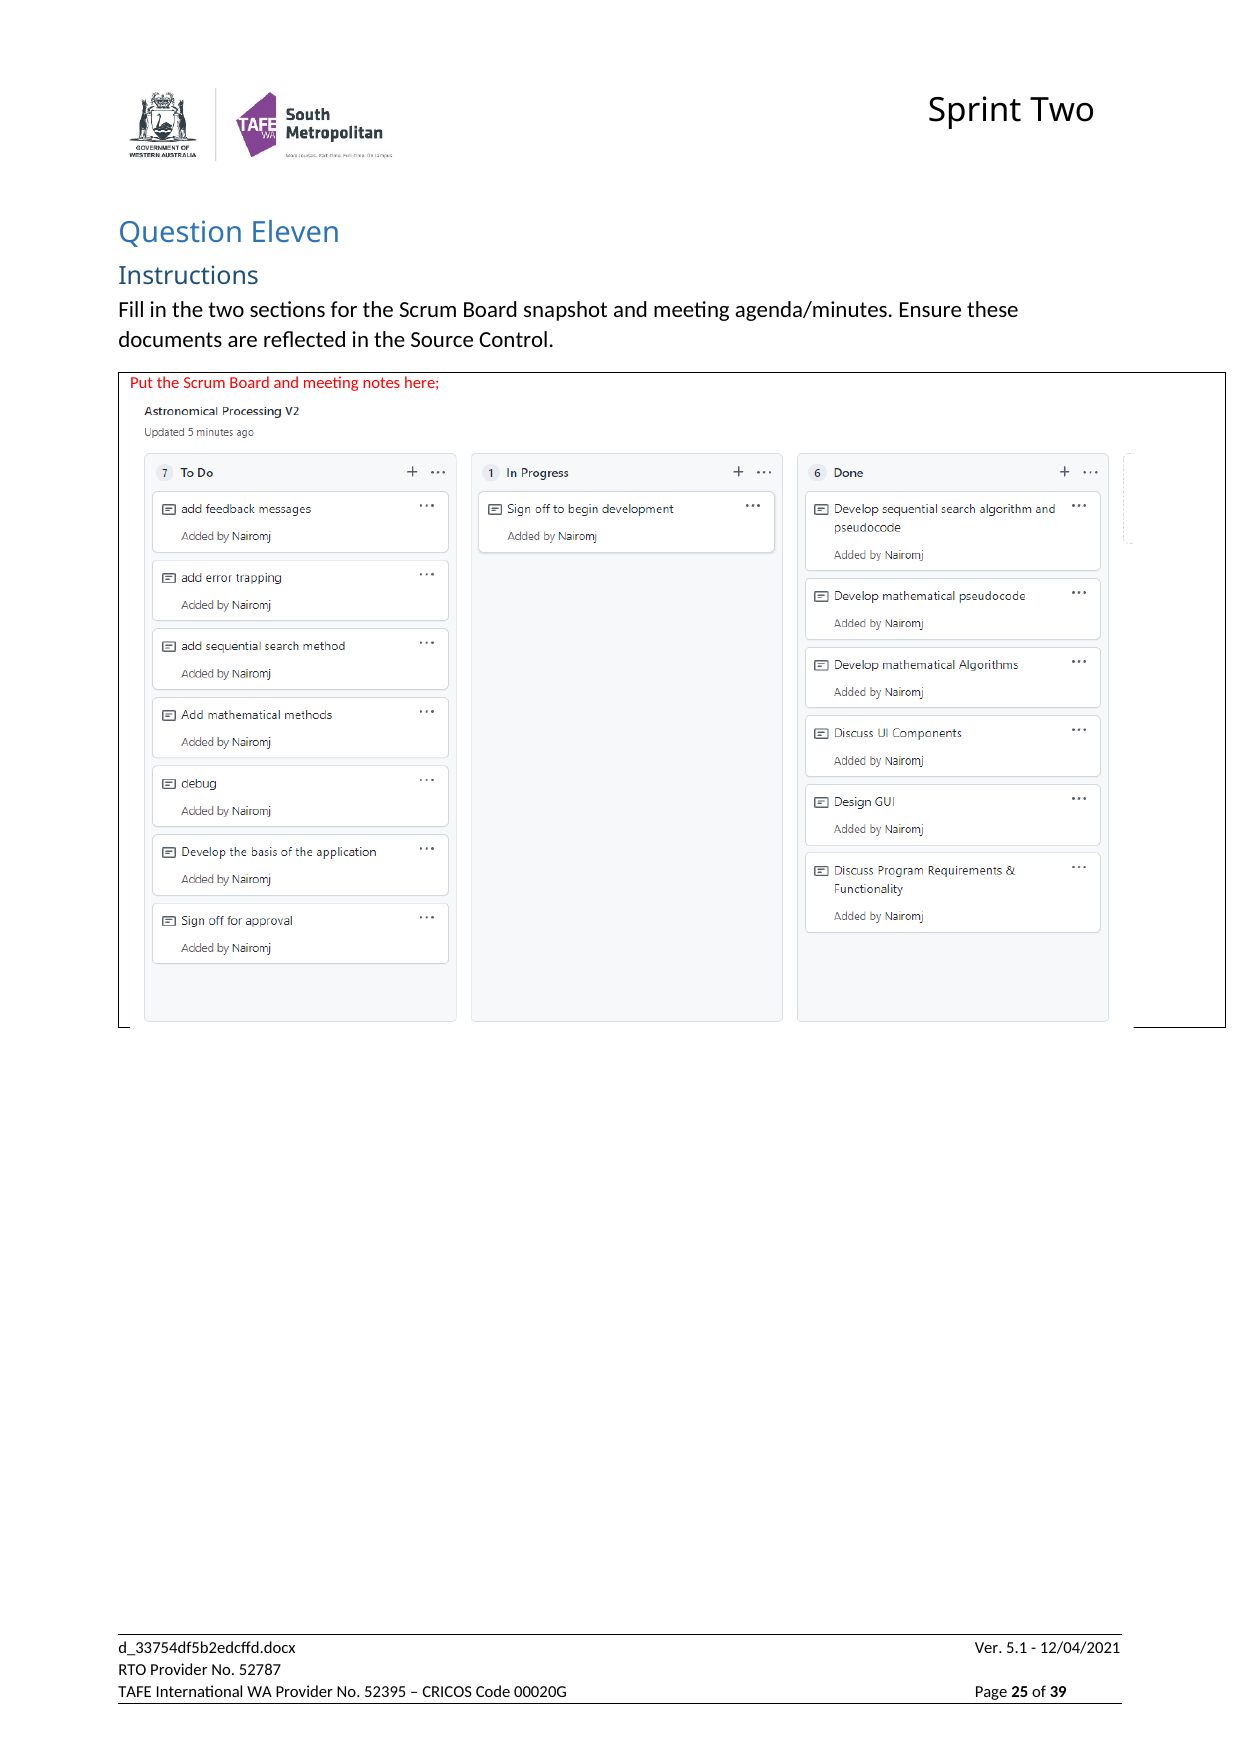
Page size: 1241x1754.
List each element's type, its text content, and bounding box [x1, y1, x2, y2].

picture [129, 88, 393, 161]
subtitle Instructions [118, 258, 1122, 292]
picture [129, 393, 1134, 1028]
table_header Put the Scrum Board and meeting notes here; [119, 373, 1225, 1027]
text Fill in the two sections for the Scrum Board snapshot and meeting agenda/minutes. Ensure these documents are reflected in the Source Control. [118, 295, 1122, 353]
subtitle Question Eleven [118, 211, 1122, 251]
